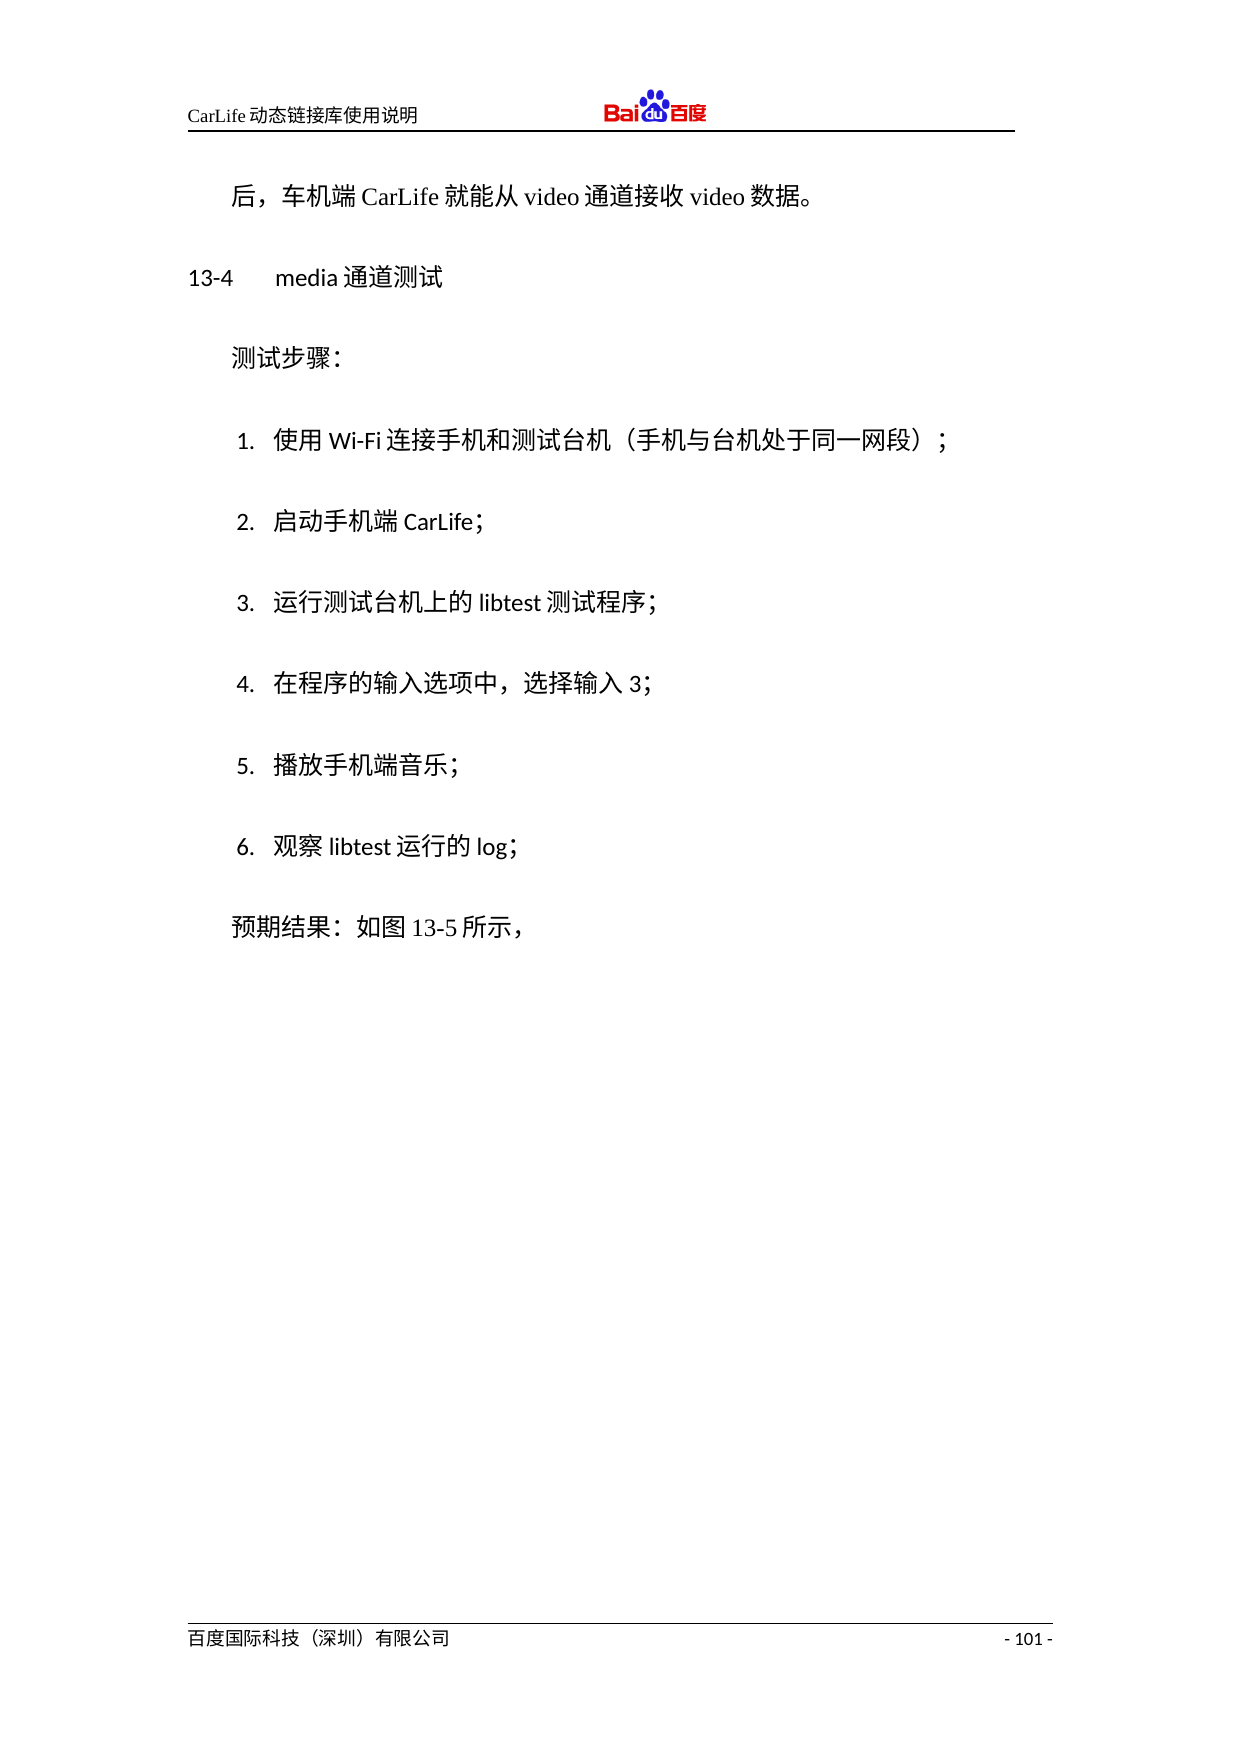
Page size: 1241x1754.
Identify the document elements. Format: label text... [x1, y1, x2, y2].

list 在程序的输入选项中，选择输入3； [236, 649, 1053, 714]
list 测试步骤： [231, 324, 1053, 389]
list 观察libtest运行的log； [236, 812, 1053, 877]
list 预期结果：如图13-5所示， [231, 893, 1053, 958]
list 启动手机端CarLife； [236, 487, 1053, 552]
list 运行测试台机上的libtest测试程序； [236, 568, 1053, 633]
subtitle media通道测试 [187, 243, 1053, 308]
list 使用Wi-Fi连接手机和测试台机（手机与台机处于同一网段）； [236, 406, 1053, 471]
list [231, 162, 1053, 227]
picture [603, 88, 707, 123]
list 播放手机端音乐； [236, 731, 1053, 796]
